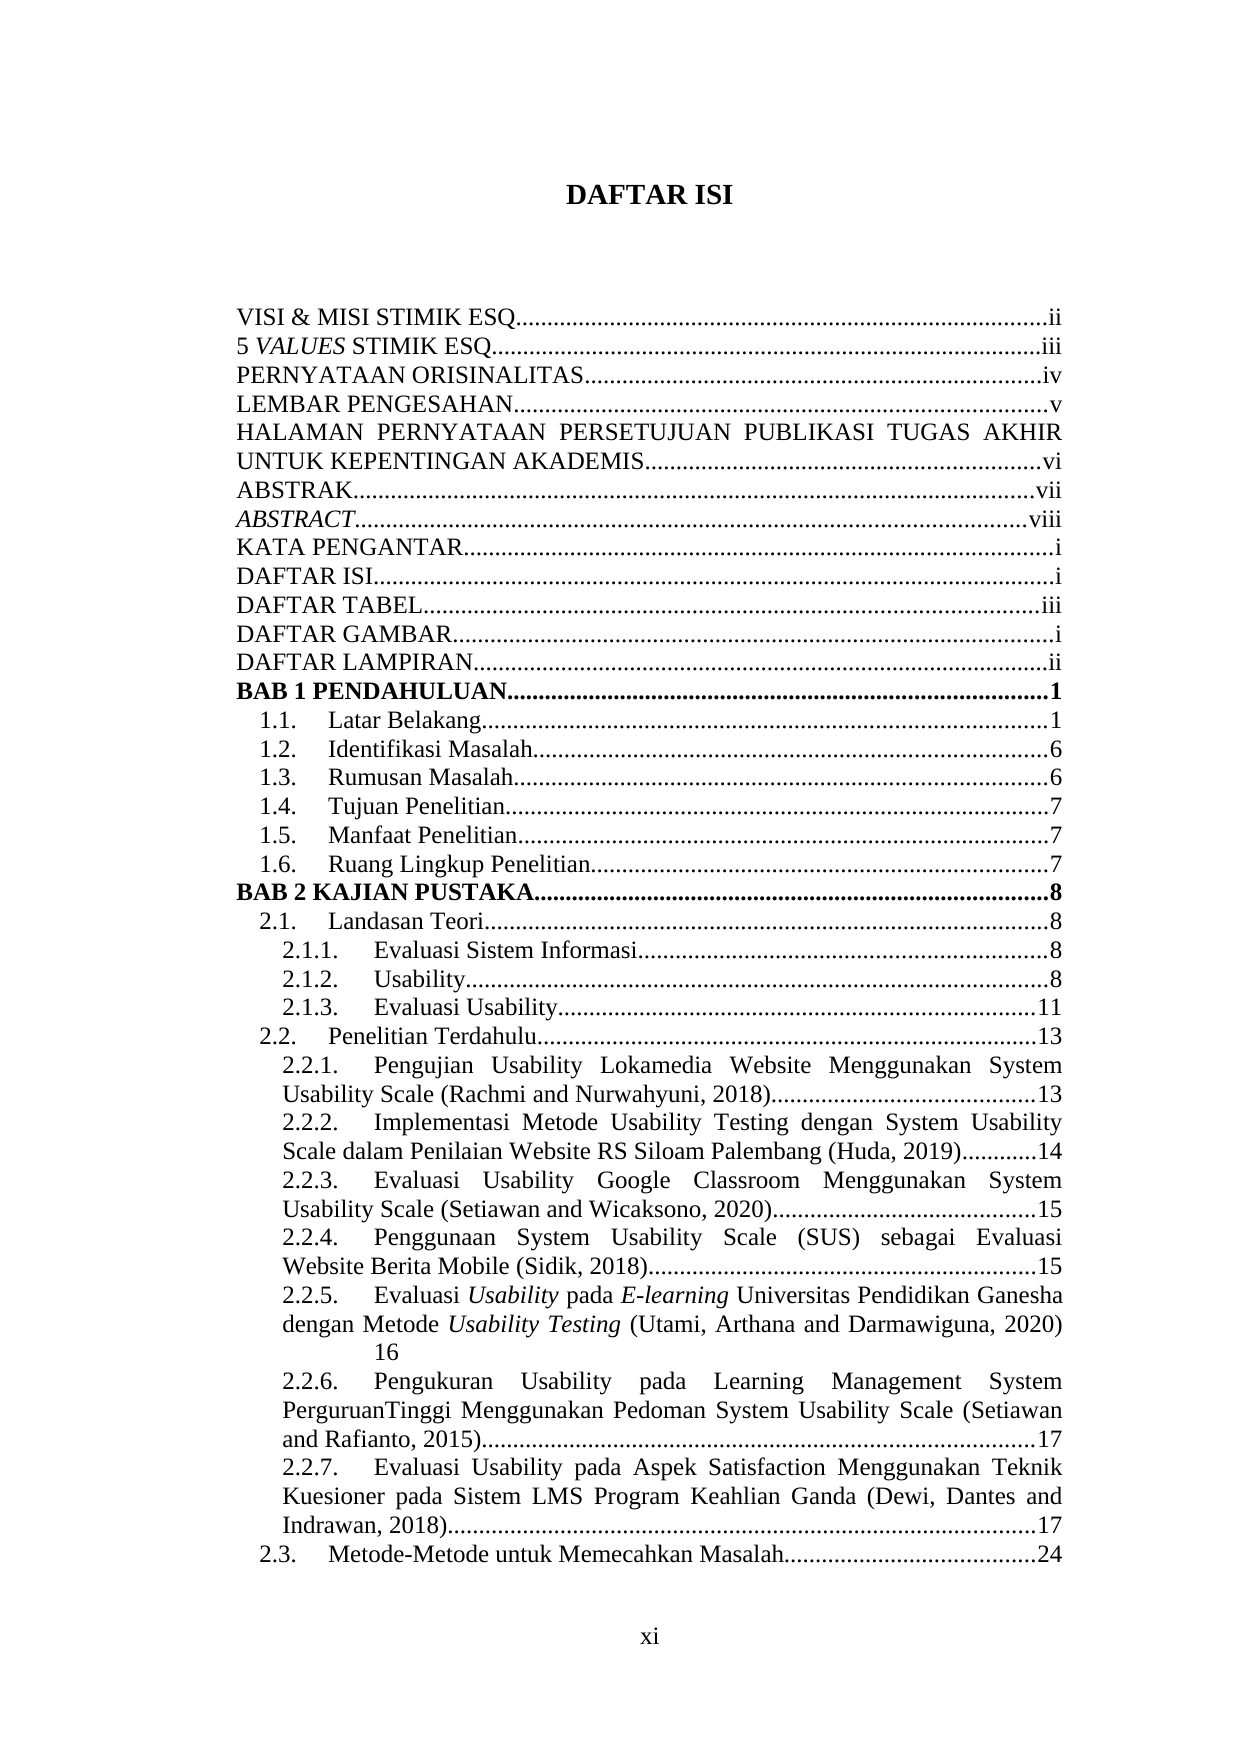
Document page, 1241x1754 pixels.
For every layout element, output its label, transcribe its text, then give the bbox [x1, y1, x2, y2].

subtitle DAFTAR ISI [236, 177, 1063, 211]
